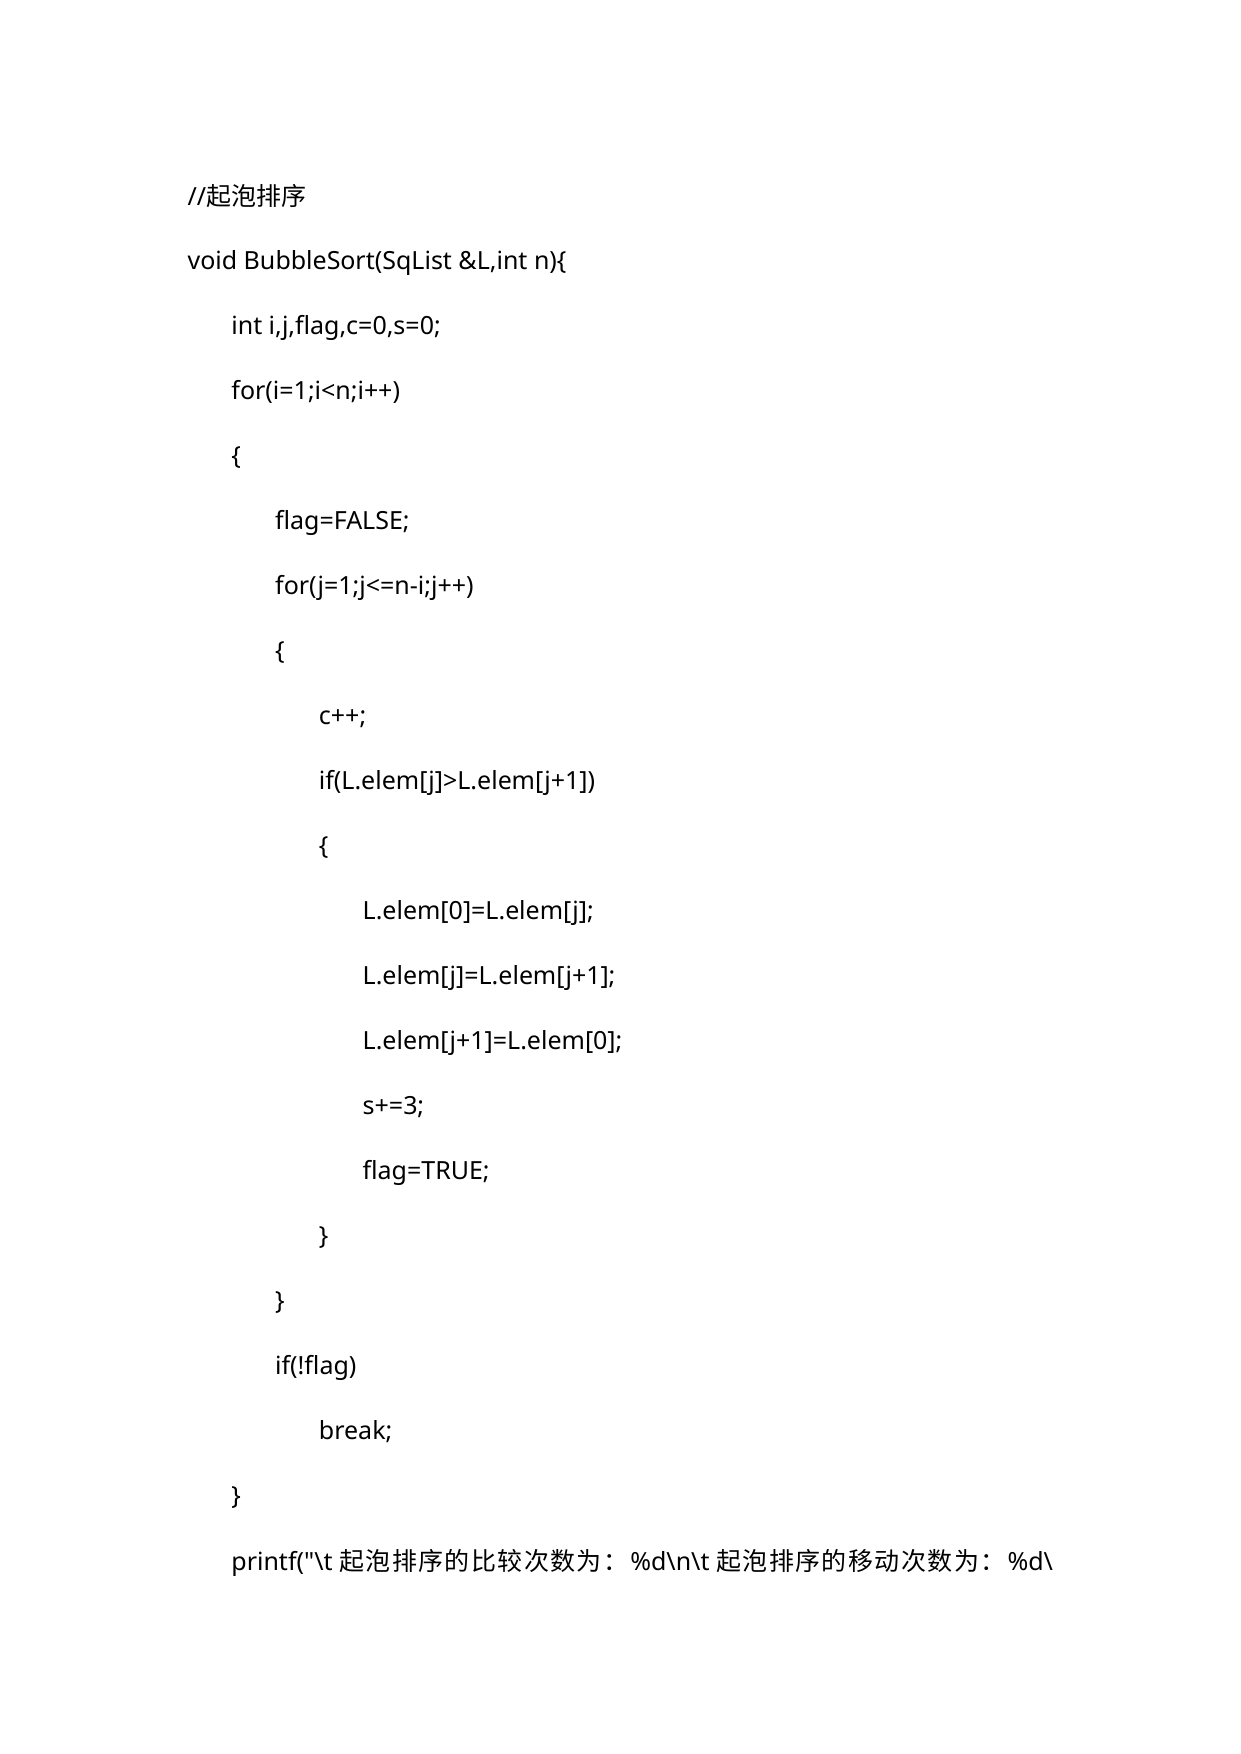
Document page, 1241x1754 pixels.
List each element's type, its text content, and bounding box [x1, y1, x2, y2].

text int i,j,flag,c=0,s=0; [187, 292, 1053, 357]
text } [187, 1267, 1053, 1332]
text //起泡排序 [187, 162, 1053, 227]
text } [187, 1202, 1053, 1267]
text c++; [187, 682, 1053, 747]
text L.elem[0]=L.elem[j]; [187, 877, 1053, 942]
text flag=TRUE; [187, 1137, 1053, 1202]
text { [187, 422, 1053, 487]
text for(j=1;j<=n-i;j++) [187, 552, 1053, 617]
text break; [187, 1397, 1053, 1462]
text { [187, 617, 1053, 682]
text } [187, 1462, 1053, 1527]
text void BubbleSort(SqList &L,int n){ [187, 227, 1053, 292]
text for(i=1;i<n;i++) [187, 357, 1053, 422]
text L.elem[j+1]=L.elem[0]; [187, 1007, 1053, 1072]
text if(!flag) [187, 1332, 1053, 1397]
text flag=FALSE; [187, 487, 1053, 552]
text if(L.elem[j]>L.elem[j+1]) [187, 747, 1053, 812]
text L.elem[j]=L.elem[j+1]; [187, 942, 1053, 1007]
text s+=3; [187, 1072, 1053, 1137]
text { [187, 812, 1053, 877]
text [187, 1527, 1053, 1592]
